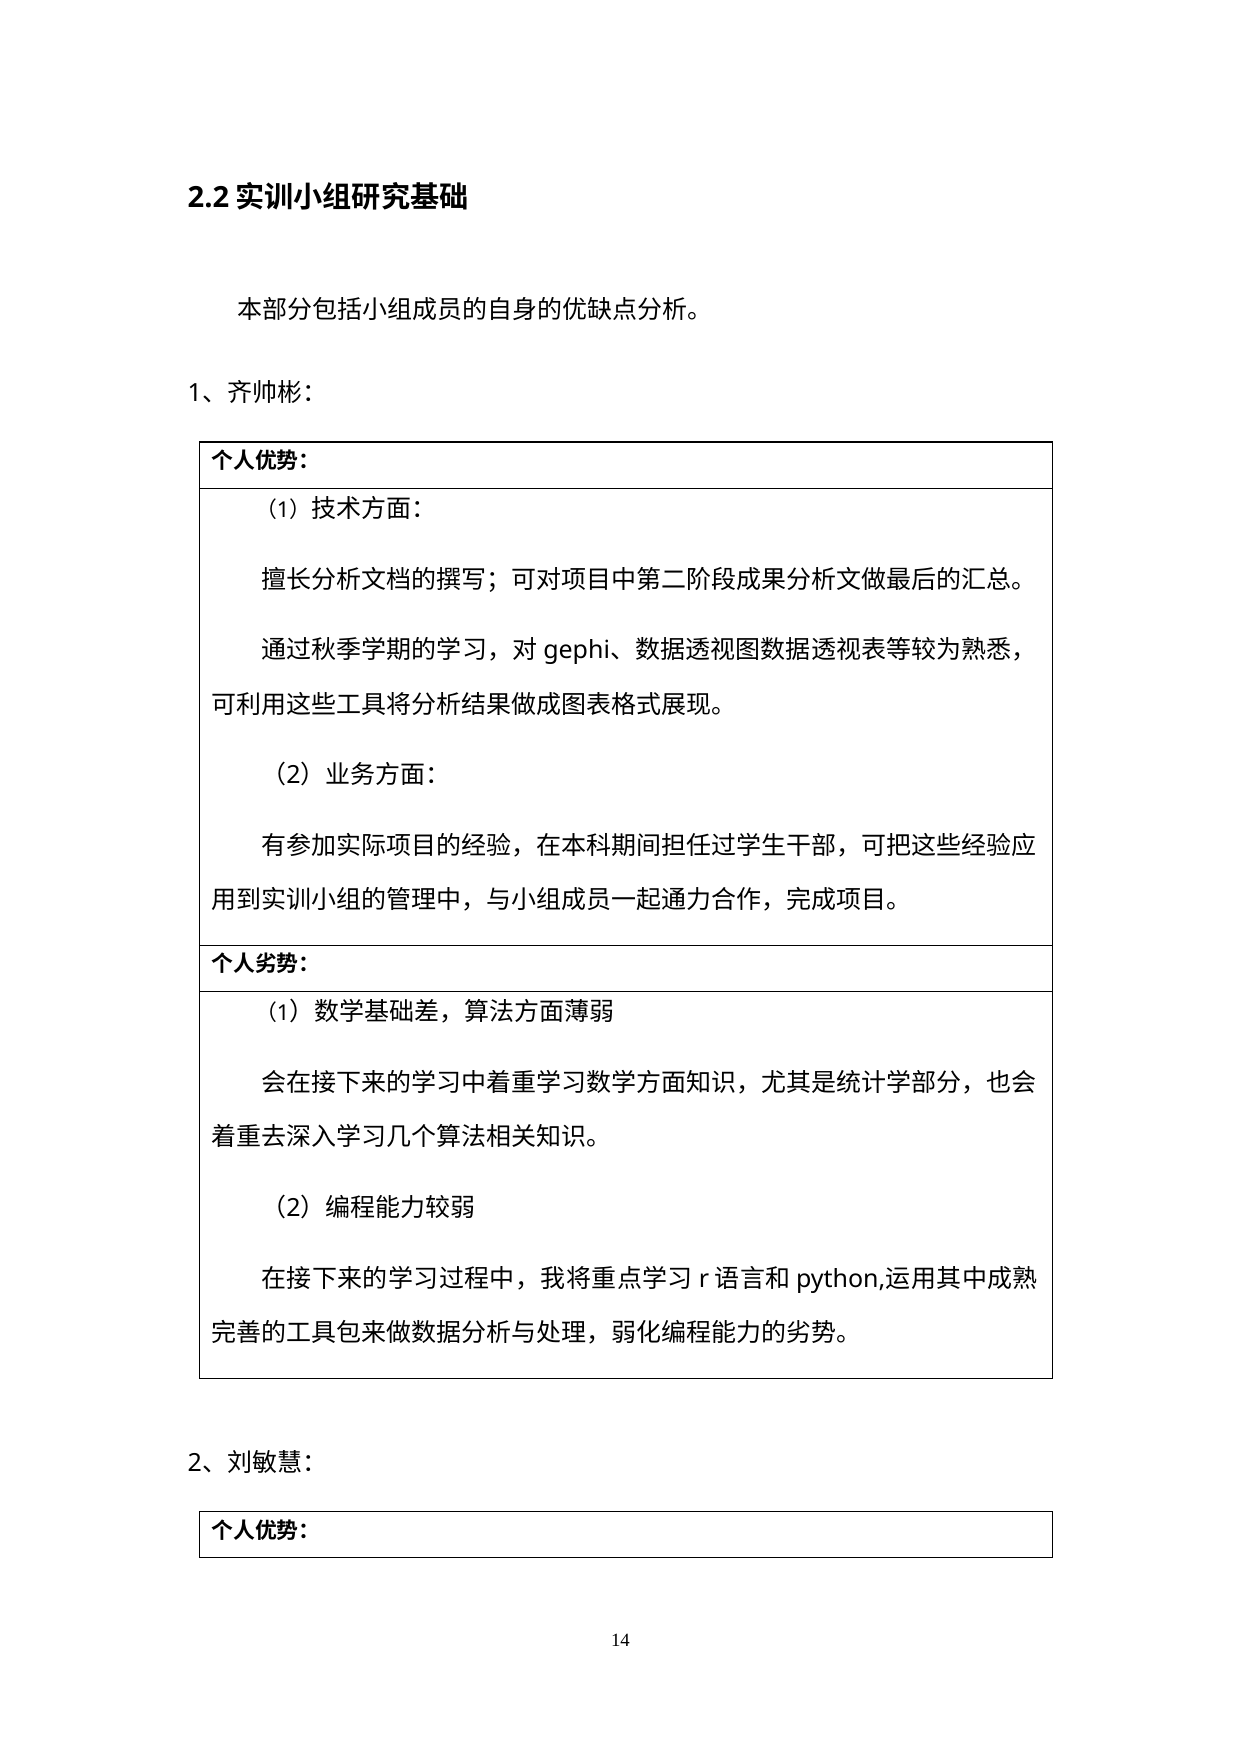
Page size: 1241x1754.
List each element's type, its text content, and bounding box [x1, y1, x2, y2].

table_header 个人优势： [200, 443, 1052, 487]
text 2.2实训小组研究基础 [187, 162, 1053, 227]
table_cell 个人劣势： [200, 946, 1052, 991]
table_cell （1）数学基础差，算法方面薄弱 会在接下来的学习中着重学习数学方面知识，尤其是统计学部分，也会着重去深入学习几个算法相关知识。 （2）编程能力较弱 在接下来的学习过程中，我将重点学习r语言和python,运用其中成熟完善的工具包来做数据分析与处理，弱化编程能力的劣势。 [200, 992, 1052, 1377]
text 2、刘敏慧： [187, 1428, 1053, 1493]
text 1、齐帅彬： [187, 358, 1053, 423]
table_cell （1）技术方面： 擅长分析文档的撰写；可对项目中第二阶段成果分析文做最后的汇总。 通过秋季学期的学习，对gephi、数据透视图数据透视表等较为熟悉，可利用这些工具将分析结果做成图表格式展现。 （2）业务方面： 有参加实际项目的经验，在本科期间担任过学生干部，可把这些经验应用到实训小组的管理中，与小组成员一起通力合作，完成项目。 [200, 489, 1052, 945]
text 本部分包括小组成员的自身的优缺点分析。 [187, 275, 1053, 340]
table_header 个人优势： [200, 1512, 1052, 1557]
